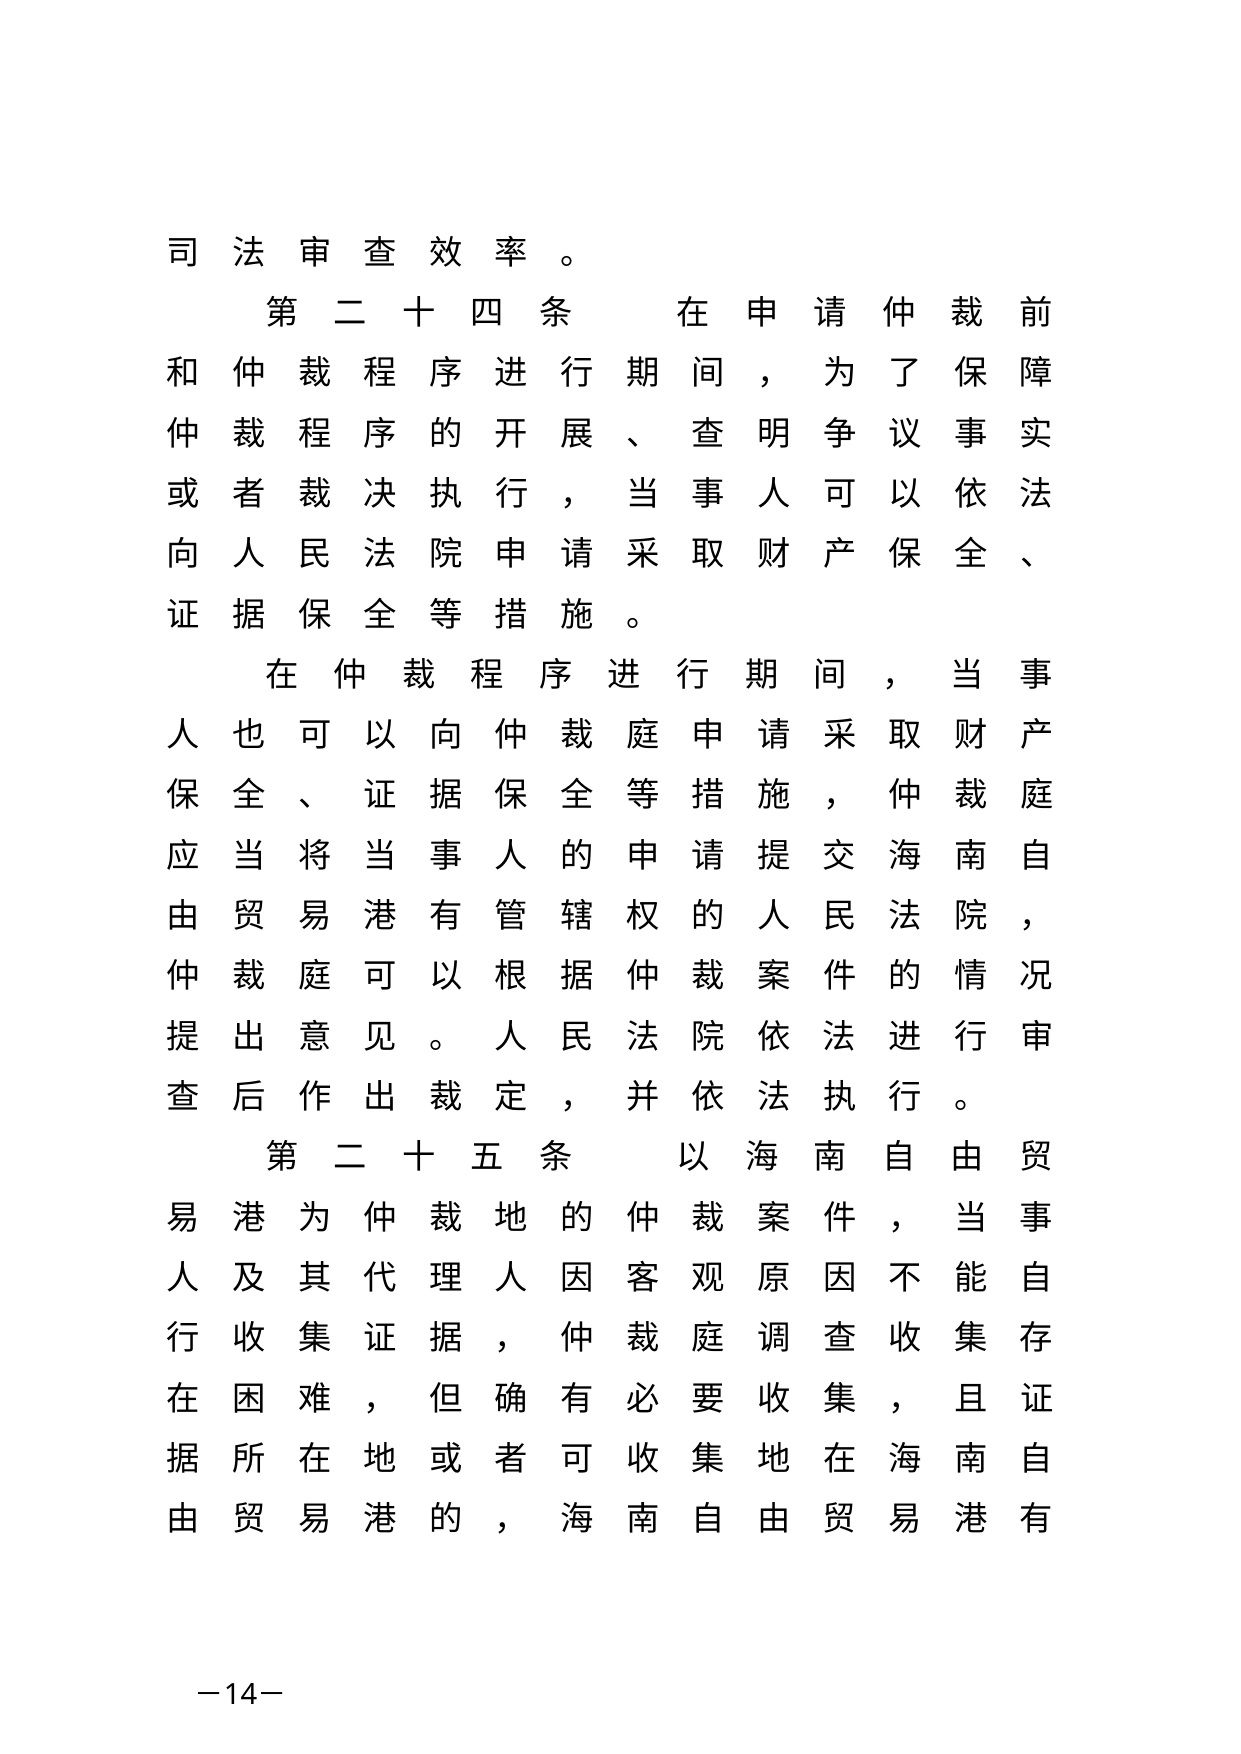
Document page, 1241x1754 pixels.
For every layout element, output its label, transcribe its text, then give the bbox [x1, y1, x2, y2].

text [167, 219, 1085, 280]
text 第二十四条 在申请仲裁前和仲裁程序进行期间，为了保障仲裁程序的开展、查明争议事实或者裁决执行，当事人可以依法向人民法院申请采取财产保全、证据保全等措施。 [167, 280, 1085, 642]
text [167, 1124, 1085, 1546]
text 在仲裁程序进行期间，当事人也可以向仲裁庭申请采取财产保全、证据保全等措施，仲裁庭应当将当事人的申请提交海南自由贸易港有管辖权的人民法院，仲裁庭可以根据仲裁案件的情况提出意见。人民法院依法进行审查后作出裁定，并依法执行。 [167, 642, 1085, 1124]
